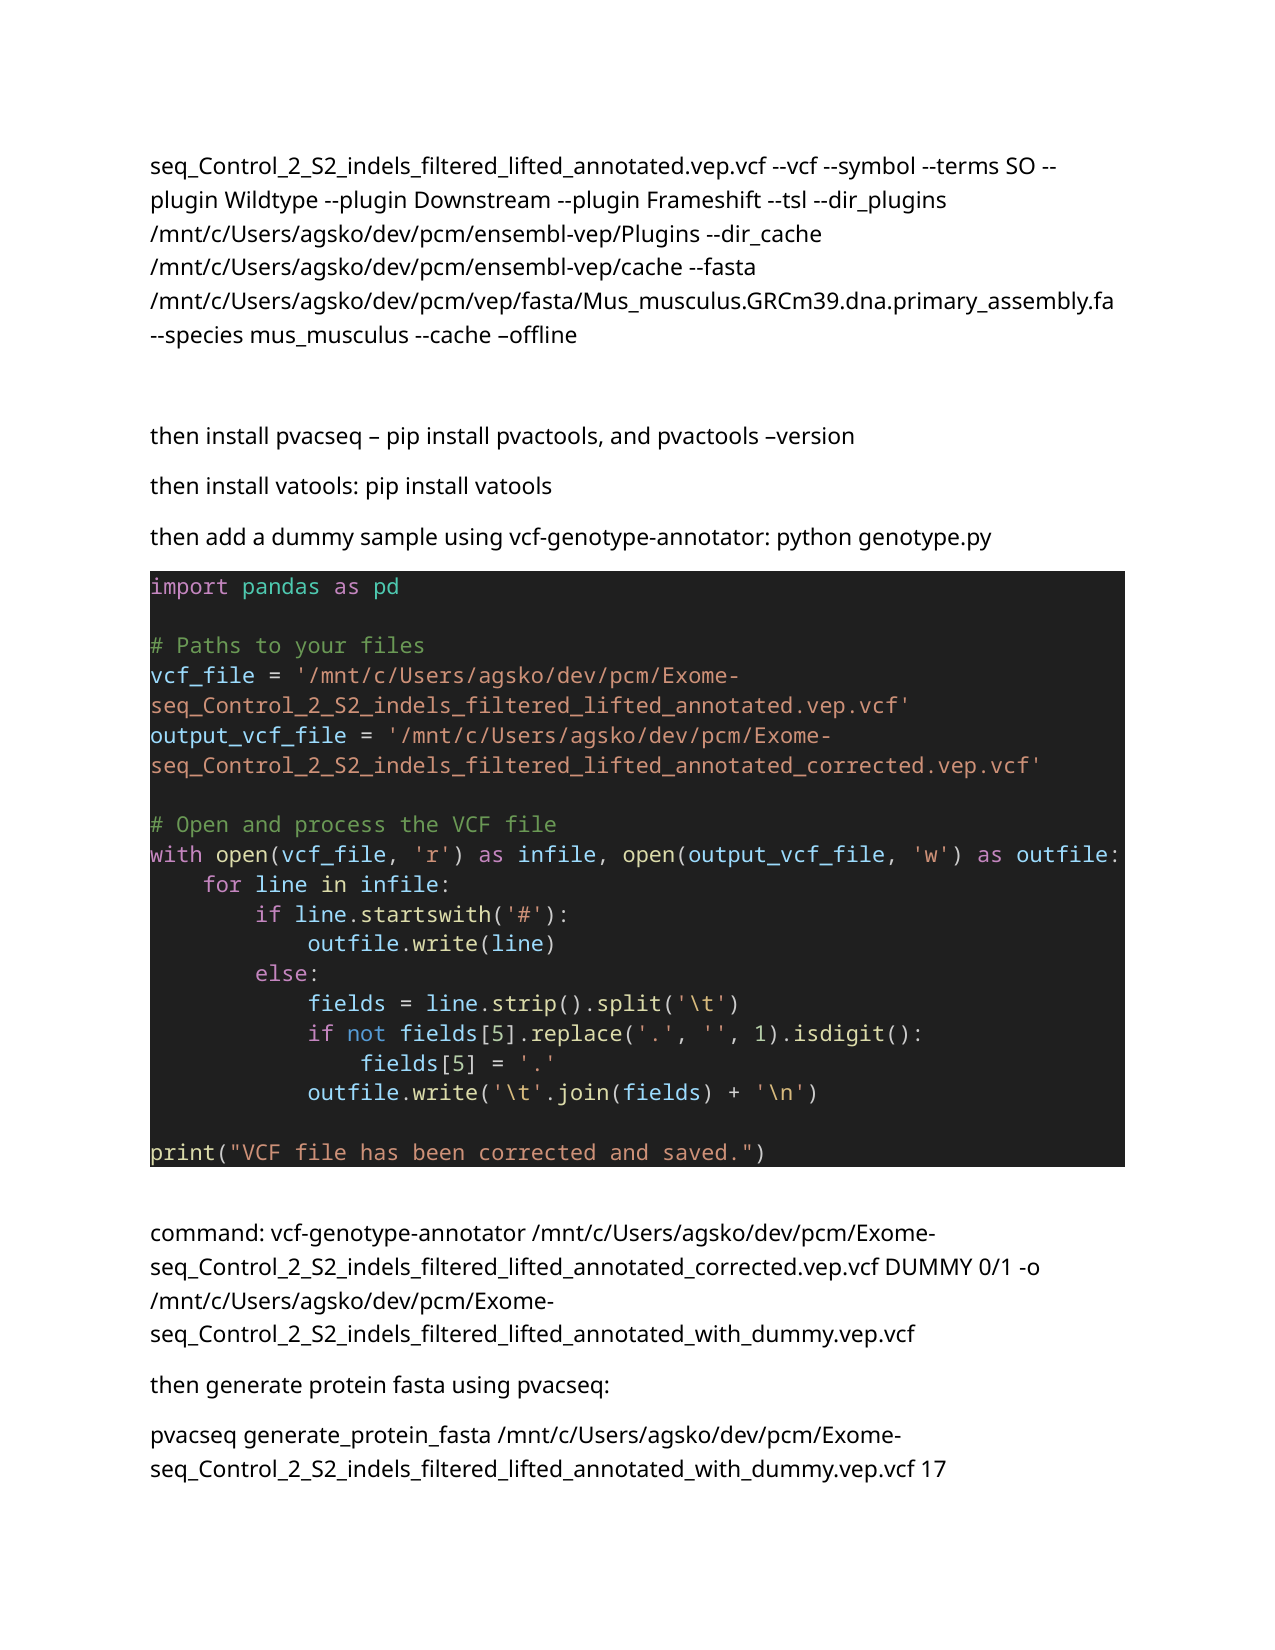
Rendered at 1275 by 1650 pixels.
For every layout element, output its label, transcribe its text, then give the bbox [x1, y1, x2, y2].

text import pandas as pd [150, 571, 1125, 601]
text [150, 1419, 1125, 1484]
text print("VCF file has been corrected and saved.") [150, 1137, 1125, 1167]
text if line.startswith('#'): [150, 898, 1125, 928]
text outfile.write('\t'.join(fields) + '\n') [150, 1077, 1125, 1107]
text fields[5] = '.' [150, 1047, 1125, 1077]
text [150, 150, 1125, 350]
text if not fields[5].replace('.', '', 1).isdigit(): [150, 1018, 1125, 1047]
text command: vcf-genotype-annotator /mnt/c/Users/agsko/dev/pcm/Exome-seq_Control_2_S2_indels_filtered_lifted_annotated_corrected.vep.vcf DUMMY 0/1 -o /mnt/c/Users/agsko/dev/pcm/Exome-seq_Control_2_S2_indels_filtered_lifted_annotated_with_dummy.vep.vcf [150, 1217, 1125, 1349]
text then add a dummy sample using vcf-genotype-annotator: python genotype.py [150, 520, 1125, 552]
text output_vcf_file = '/mnt/c/Users/agsko/dev/pcm/Exome-seq_Control_2_S2_indels_filtered_lifted_annotated_corrected.vep.vcf' [150, 720, 1125, 779]
text # Paths to your files [150, 630, 1125, 660]
text then install vatools: pip install vatools [150, 470, 1125, 501]
text vcf_file = '/mnt/c/Users/agsko/dev/pcm/Exome-seq_Control_2_S2_indels_filtered_lifted_annotated.vep.vcf' [150, 660, 1125, 720]
text for line in infile: [150, 869, 1125, 898]
text outfile.write(line) [150, 928, 1125, 958]
text else: [150, 958, 1125, 988]
text then generate protein fasta using pvacseq: [150, 1369, 1125, 1400]
text # Open and process the VCF file [150, 809, 1125, 839]
text fields = line.strip().split('\t') [150, 988, 1125, 1018]
text then install pvacseq – pip install pvactools, and pvactools –version [150, 419, 1125, 451]
text with open(vcf_file, 'r') as infile, open(output_vcf_file, 'w') as outfile: [150, 839, 1125, 869]
